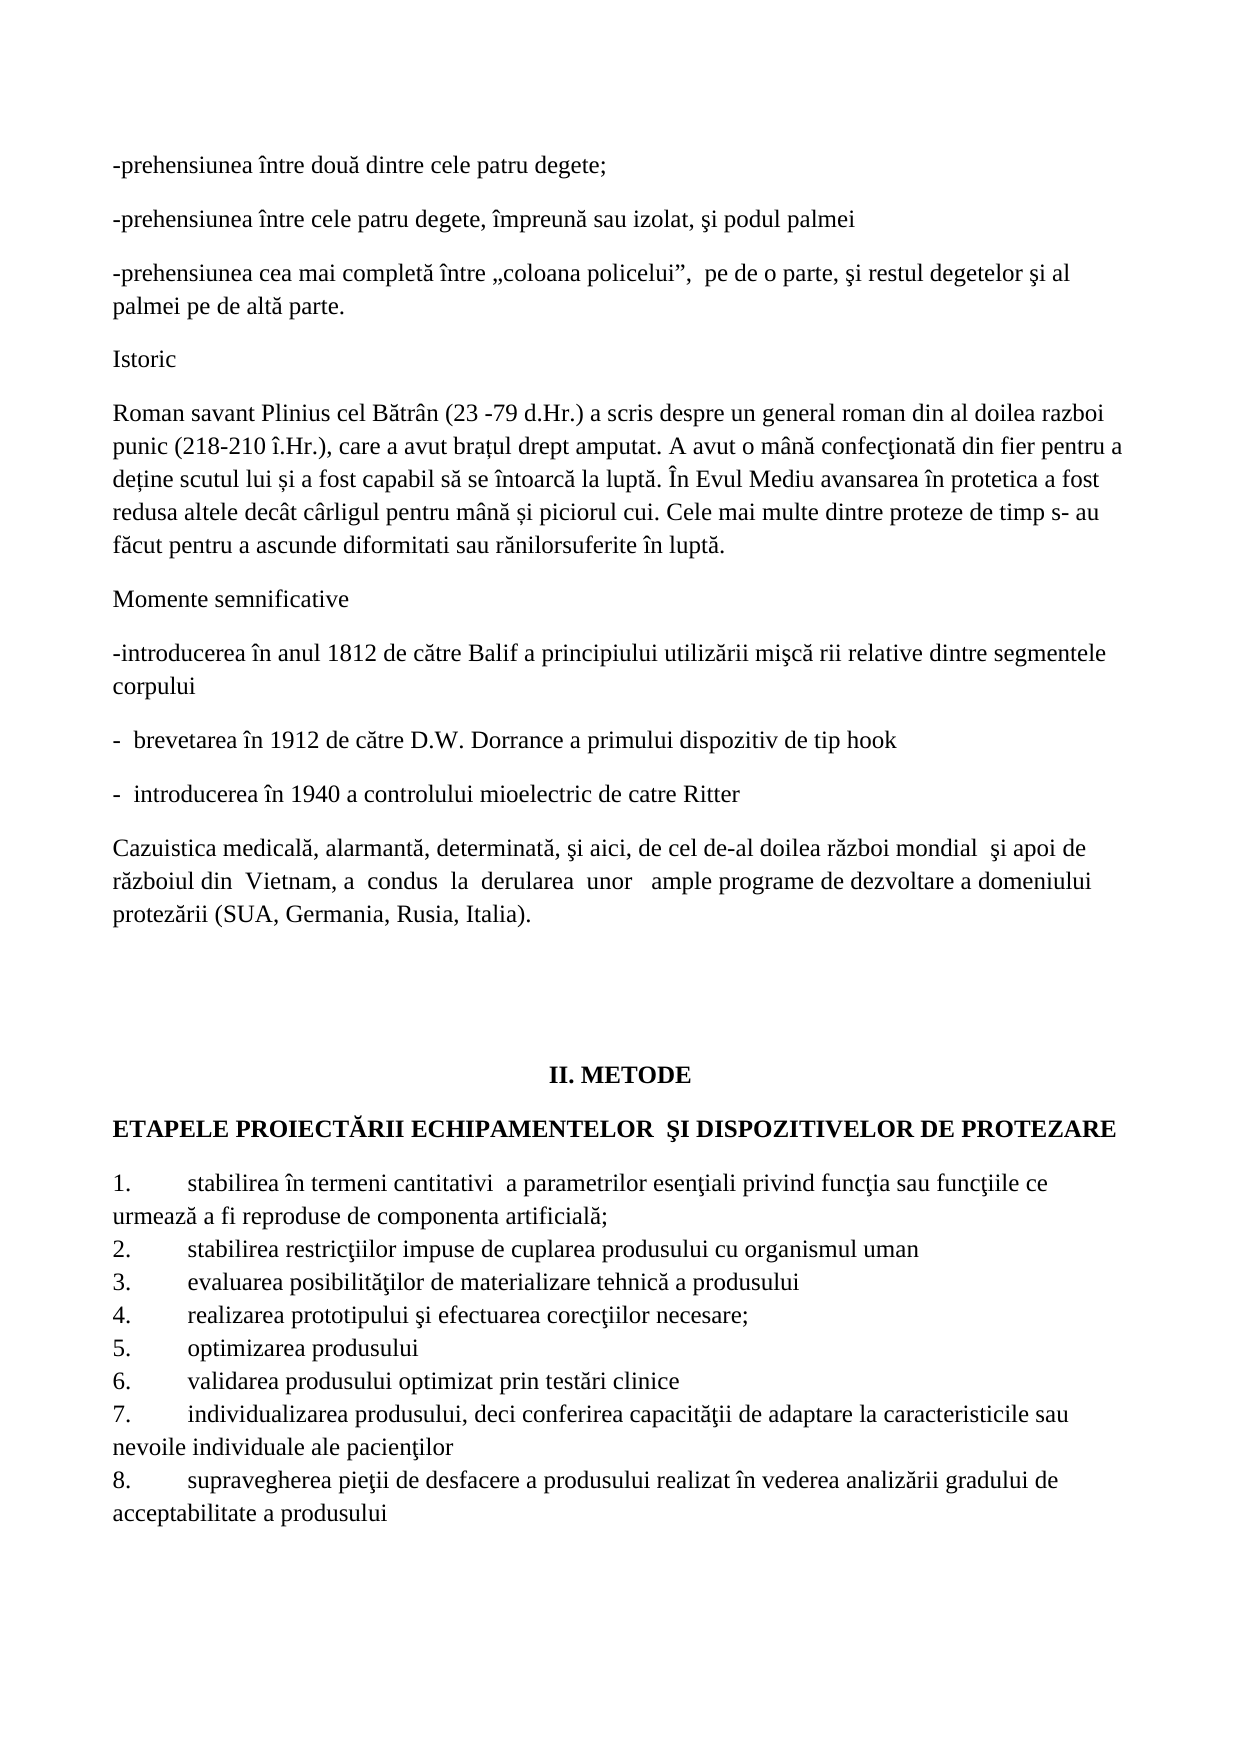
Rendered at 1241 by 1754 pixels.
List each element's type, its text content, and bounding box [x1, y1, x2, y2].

text 1. stabilirea în termeni cantitativi a parametrilor esenţiali privind funcţia sau funcţiile ce urmează a fi reproduse de componenta artificială; 2. stabilirea restricţiilor impuse de cuplarea produsului cu organismul uman 3. evaluarea posibilităţilor de materializare tehnică a produsului 4. realizarea prototipului şi efectuarea corecţiilor necesare; 5. optimizarea produsului 6. validarea produsului optimizat prin testări clinice 7. individualizarea produsului, deci conferirea capacităţii de adaptare la caracteristicile sau nevoile individuale ale pacienţilor 8. supravegherea pieţii de desfacere a produsului realizat în vederea analizării gradului de acceptabilitate a produsului [112, 1168, 1128, 1527]
text -prehensiunea cea mai completă între „coloana policelui”, pe de o parte, şi restul degetelor şi al palmei pe de altă parte. [112, 258, 1128, 319]
text - introducerea în 1940 a controlului mioelectric de catre Ritter [112, 779, 1128, 808]
text Istoric [112, 344, 1128, 373]
text II. METODE [112, 1060, 1128, 1089]
text Momente semnificative [112, 584, 1128, 613]
text -prehensiunea între două dintre cele patru degete; [112, 150, 1128, 179]
text Roman savant Plinius cel Bătrân (23 -79 d.Hr.) a scris despre un general roman din al doilea razboi punic (218-210 î.Hr.), care a avut brațul drept amputat. A avut o mână confecţionată din fier pentru a deține scutul lui și a fost capabil să se întoarcă la luptă. În Evul Mediu avansarea în protetica a fost redusa altele decât cârligul pentru mână și piciorul cui. Cele mai multe dintre proteze de timp s- au făcut pentru a ascunde diformitati sau rănilorsuferite în luptă. [112, 398, 1128, 559]
text -prehensiunea între cele patru degete, împreună sau izolat, şi podul palmei [112, 204, 1128, 233]
text Cazuistica medicală, alarmantă, determinată, şi aici, de cel de-al doilea război mondial şi apoi de războiul din Vietnam, a condus la derularea unor ample programe de dezvoltare a domeniului protezării (SUA, Germania, Rusia, Italia). [112, 833, 1128, 928]
text -introducerea în anul 1812 de către Balif a principiului utilizării mişcă rii relative dintre segmentele corpului [112, 638, 1128, 700]
text ETAPELE PROIECTĂRII ECHIPAMENTELOR ŞI DISPOZITIVELOR DE PROTEZARE [112, 1114, 1128, 1143]
text - brevetarea în 1912 de către D.W. Dorrance a primului dispozitiv de tip hook [112, 725, 1128, 754]
